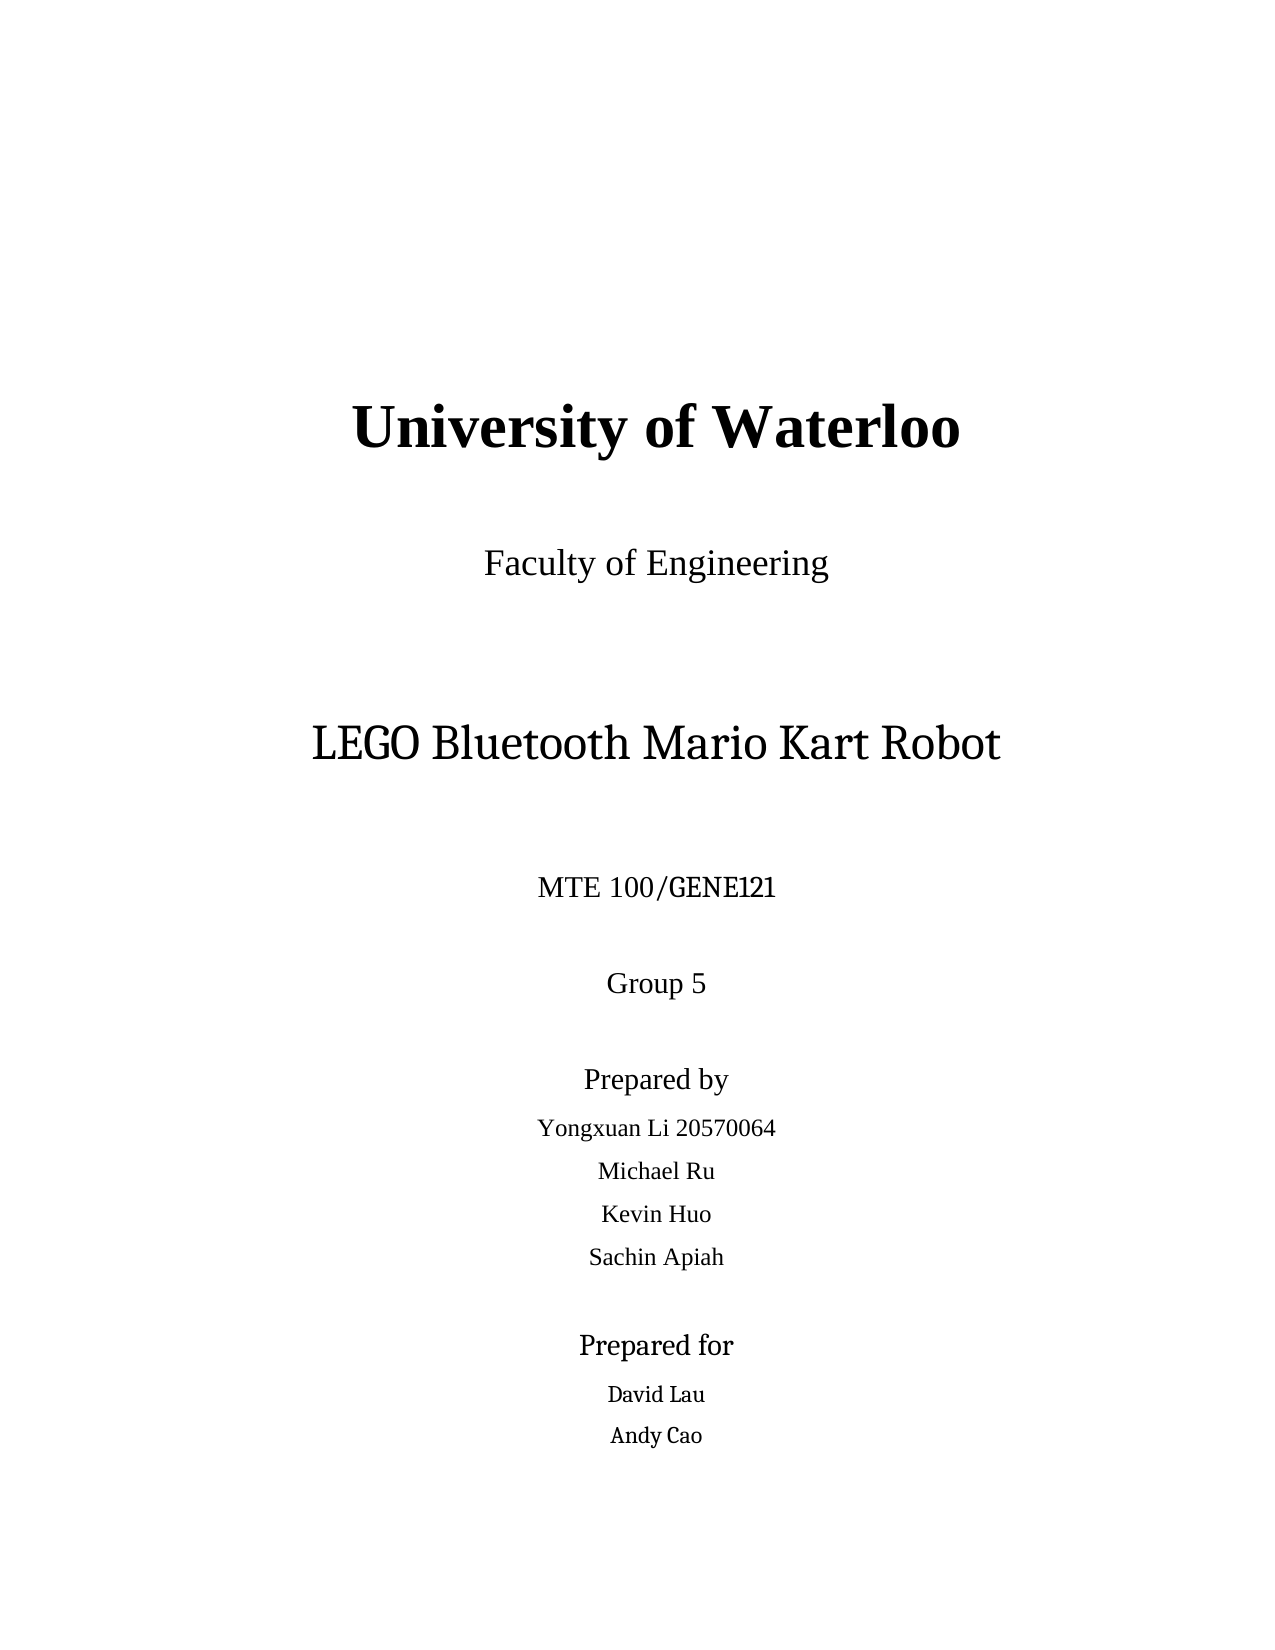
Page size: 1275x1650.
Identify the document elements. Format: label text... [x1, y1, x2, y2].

text David Lau [187, 1381, 1125, 1408]
text LEGO Bluetooth Mario Kart Robot [187, 714, 1125, 772]
text Yongxuan Li 20570064 [187, 1113, 1125, 1142]
text Sachin Apiah [187, 1242, 1125, 1271]
text Andy Cao [187, 1422, 1125, 1449]
text Prepared for [187, 1328, 1125, 1363]
text Kevin Huo [187, 1199, 1125, 1228]
text Faculty of Engineering [187, 540, 1125, 583]
text Prepared by [187, 1061, 1125, 1096]
text Group 5 [187, 966, 1125, 1000]
text Michael Ru [187, 1156, 1125, 1185]
text University of Waterloo [187, 389, 1125, 461]
text MTE 100/GENE121 [187, 869, 1125, 905]
